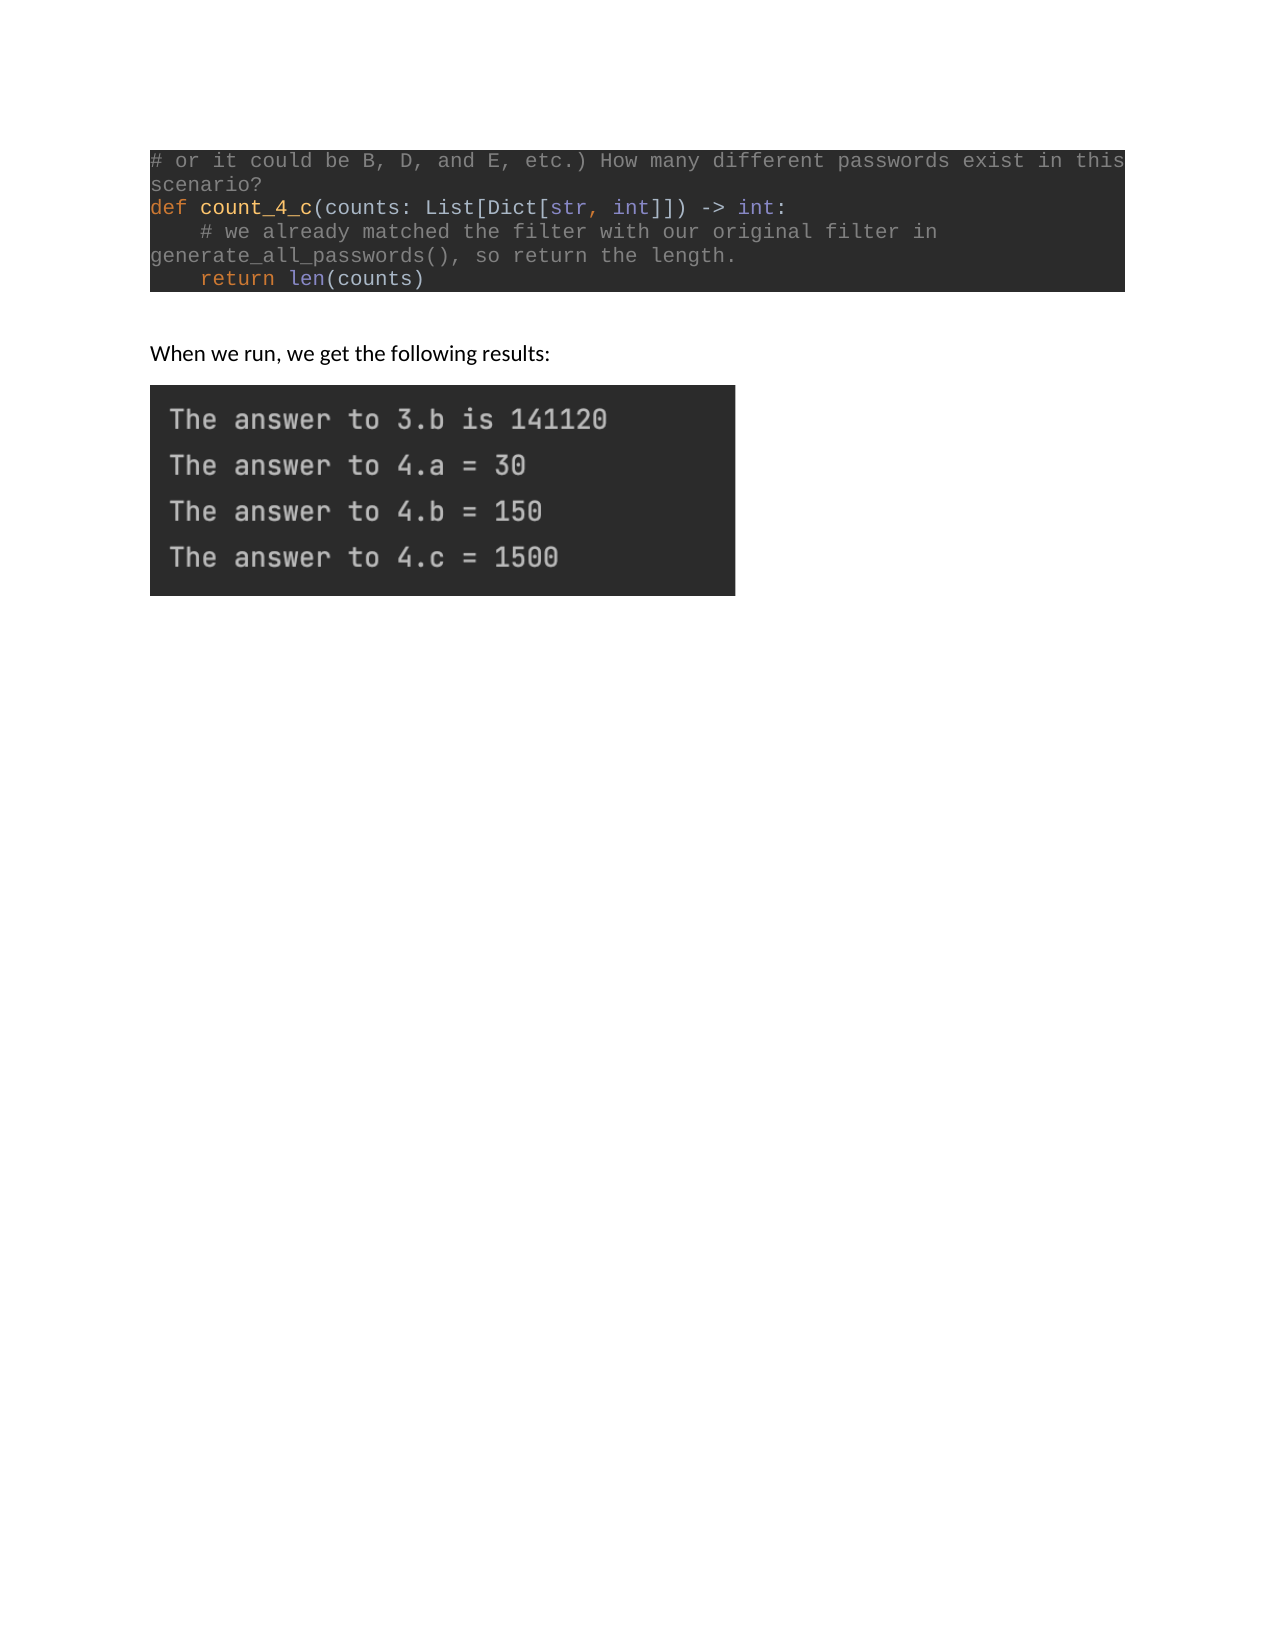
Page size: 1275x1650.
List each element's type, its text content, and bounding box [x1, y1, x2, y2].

text When we run, we get the following results: [150, 339, 1125, 367]
picture [150, 385, 736, 596]
